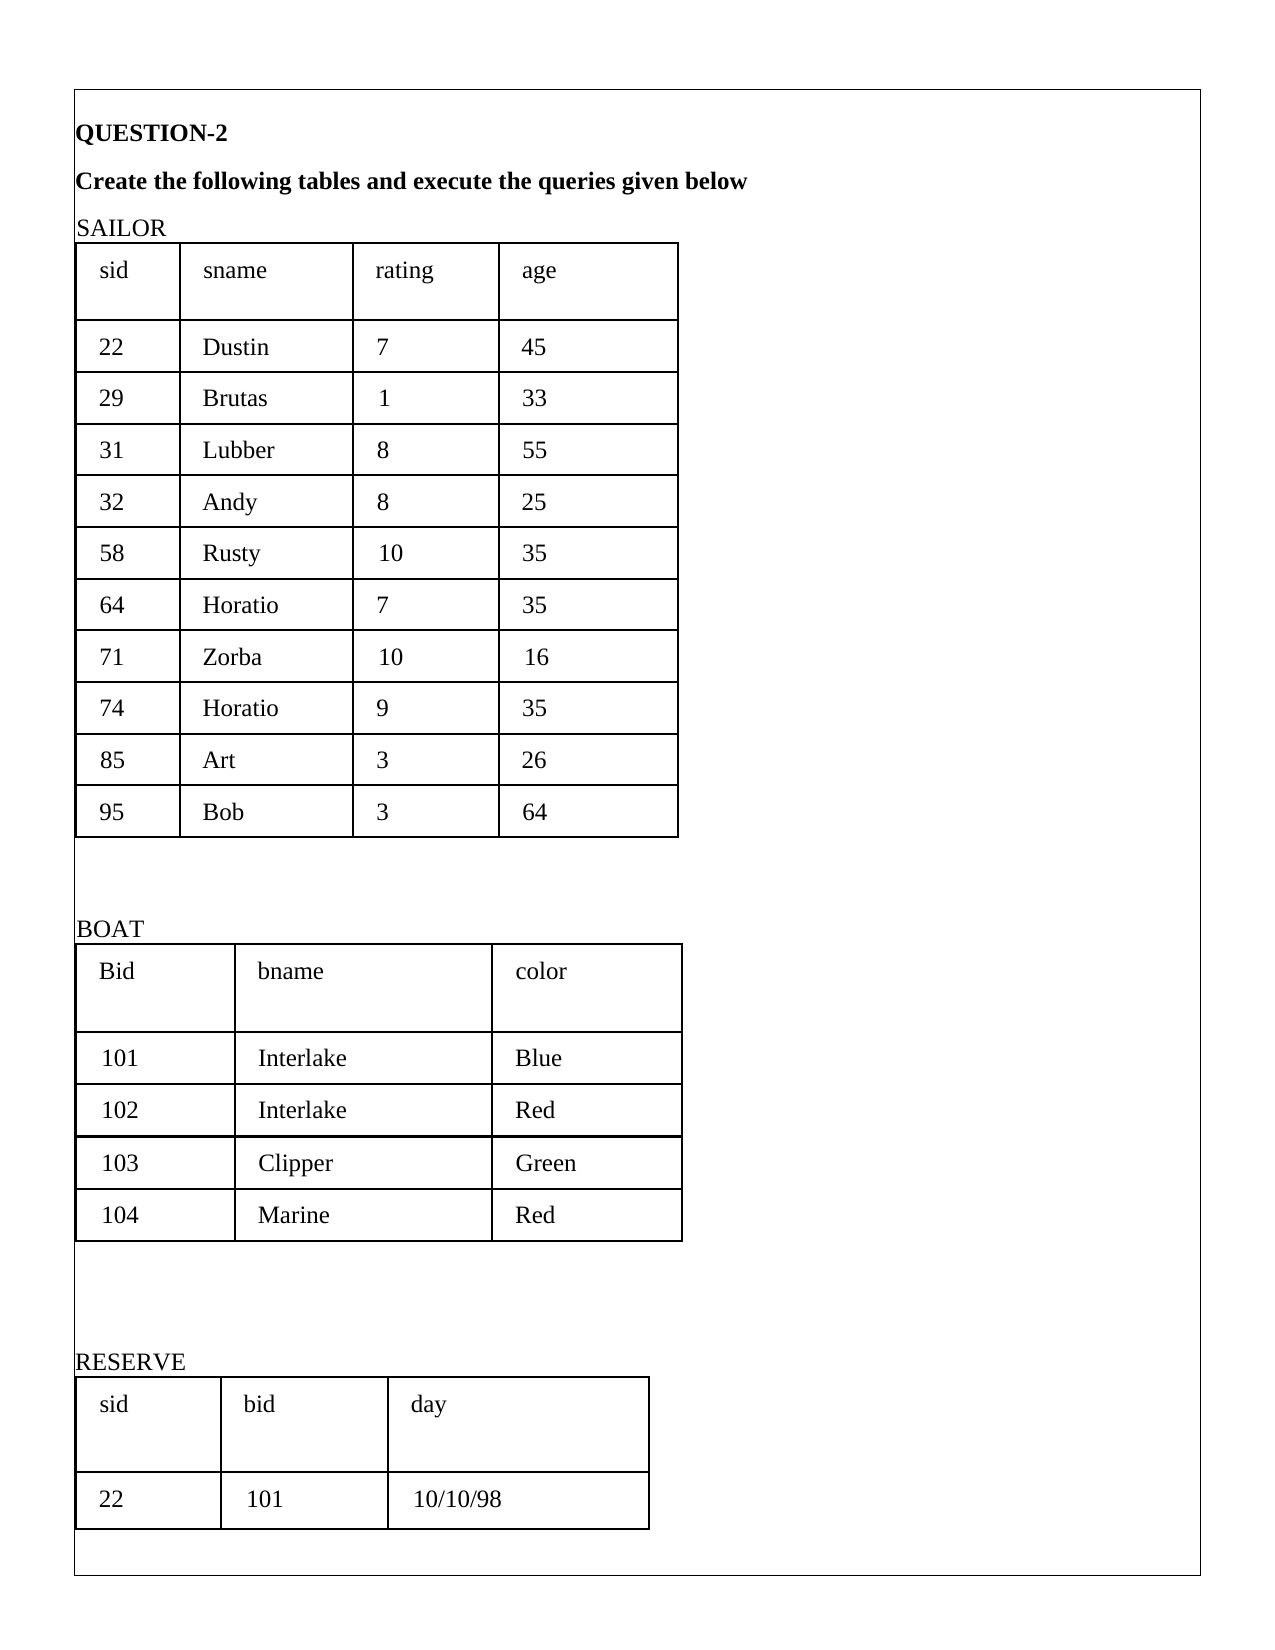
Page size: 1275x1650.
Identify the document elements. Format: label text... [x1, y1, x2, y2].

text BOAT [76, 914, 1200, 943]
table_header sid [77, 244, 179, 319]
table_header sname [181, 244, 352, 319]
table_cell 3 [354, 735, 498, 784]
table_cell 26 [500, 735, 677, 784]
table_cell 7 [354, 321, 498, 371]
table_cell 101 [77, 1033, 234, 1083]
table_cell 45 [500, 321, 677, 371]
table_cell 16 [500, 631, 677, 681]
table_cell 33 [500, 373, 677, 423]
table_header bname [236, 945, 491, 1031]
text RESERVE [75, 1347, 1200, 1376]
table_cell 58 [77, 528, 179, 578]
table_cell Bob [181, 786, 352, 836]
table_cell 8 [354, 476, 498, 526]
table_cell 95 [77, 786, 179, 836]
text QUESTION-2 [75, 118, 1200, 147]
table_cell 35 [500, 528, 677, 578]
table_cell Rusty [181, 528, 352, 578]
table_cell Lubber [181, 425, 352, 474]
table_header age [500, 244, 677, 319]
table_cell 85 [77, 735, 179, 784]
table_cell 101 [222, 1473, 387, 1528]
table_cell 10 [354, 528, 498, 578]
table_cell Art [181, 735, 352, 784]
table_cell 22 [77, 1473, 220, 1528]
text SAILOR [76, 213, 869, 242]
table_cell Clipper [236, 1138, 491, 1188]
table_cell 29 [77, 373, 179, 423]
table_cell Interlake [236, 1033, 491, 1083]
table_cell Horatio [181, 580, 352, 629]
table_cell 71 [77, 631, 179, 681]
table_cell 31 [77, 425, 179, 474]
text Create the following tables and execute the queries given below [75, 166, 1200, 194]
table_header bid [222, 1378, 387, 1471]
table_cell 1 [354, 373, 498, 423]
table_cell 25 [500, 476, 677, 526]
table_header sid [77, 1378, 220, 1471]
table_cell 3 [354, 786, 498, 836]
table_cell Red [493, 1085, 681, 1135]
table_cell 9 [354, 683, 498, 733]
table_cell 104 [77, 1190, 234, 1240]
table_cell 10/10/98 [389, 1473, 648, 1528]
table_cell Green [493, 1138, 681, 1188]
table_cell 55 [500, 425, 677, 474]
table_cell Dustin [181, 321, 352, 371]
table_cell 35 [500, 683, 677, 733]
table_cell 74 [77, 683, 179, 733]
table_cell 22 [77, 321, 179, 371]
table_cell Marine [236, 1190, 491, 1240]
table_cell Interlake [236, 1085, 491, 1135]
table_header rating [354, 244, 498, 319]
table_cell 10 [354, 631, 498, 681]
table_cell Blue [493, 1033, 681, 1083]
table_cell Andy [181, 476, 352, 526]
table_cell 103 [77, 1138, 234, 1188]
table_header day [389, 1378, 648, 1471]
table_cell Zorba [181, 631, 352, 681]
table_cell 8 [354, 425, 498, 474]
table_header color [493, 945, 681, 1031]
table_cell Red [493, 1190, 681, 1240]
table_cell 7 [354, 580, 498, 629]
table_cell 35 [500, 580, 677, 629]
table_cell 64 [500, 786, 677, 836]
table_cell 32 [77, 476, 179, 526]
table_cell 102 [77, 1085, 234, 1135]
table_header Bid [77, 945, 234, 1031]
table_cell Brutas [181, 373, 352, 423]
table_cell 64 [77, 580, 179, 629]
table_cell Horatio [181, 683, 352, 733]
